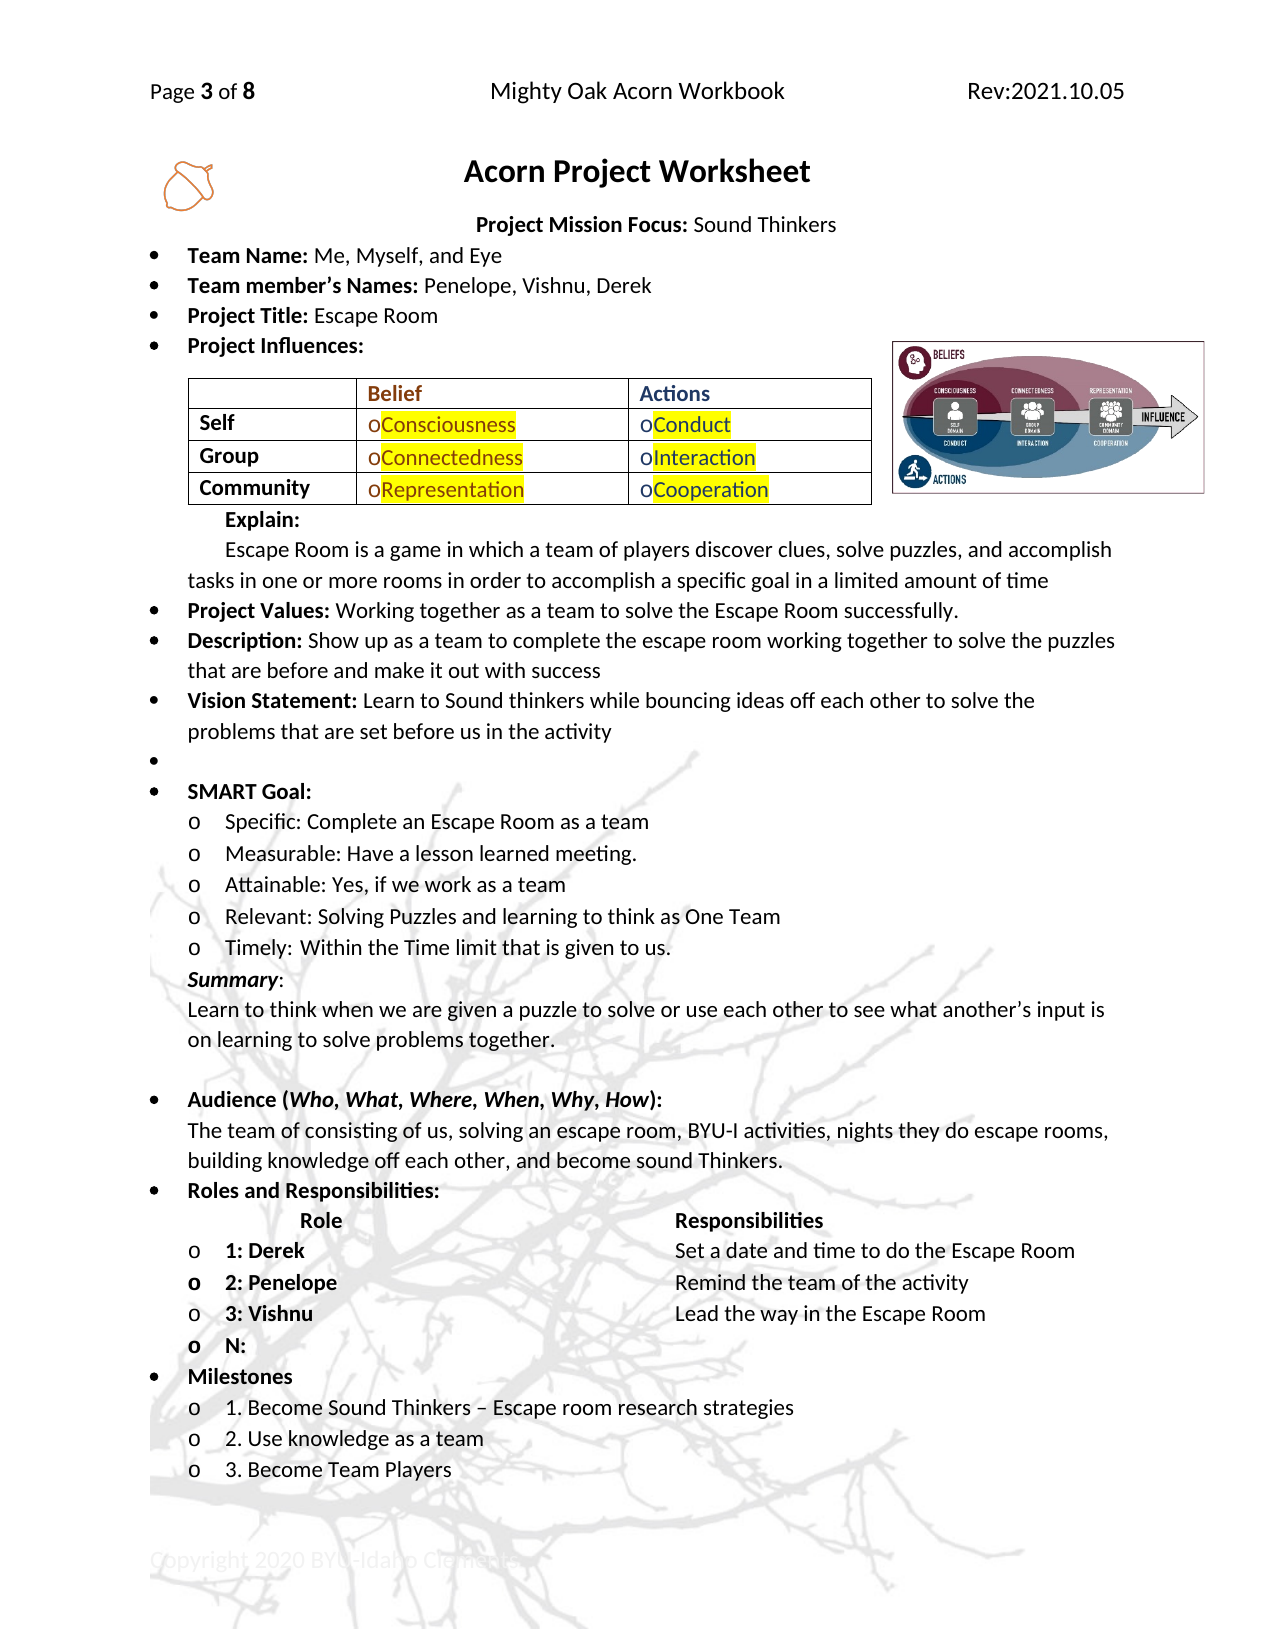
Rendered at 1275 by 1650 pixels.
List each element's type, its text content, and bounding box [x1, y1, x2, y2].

table_cell Group [189, 441, 356, 472]
list N: [187, 1331, 1125, 1360]
picture [150, 805, 1125, 1086]
table_header Actions [629, 379, 871, 407]
list Vision Statement: Learn to Sound thinkers while bouncing ideas off each other to solve the problems that are set before us in the activity [150, 687, 1125, 745]
picture [150, 1204, 1125, 1362]
list Project Values: Working together as a team to solve the Escape Room successfully. [150, 596, 1125, 624]
picture [150, 1390, 1125, 1629]
table_header Belief [357, 379, 628, 407]
list Description: Show up as a team to complete the escape room working together to solve the puzzles that are before and make it out with success [150, 626, 1125, 684]
table_cell oConsciousness [357, 409, 628, 440]
table_cell Community [189, 473, 356, 504]
list Explain: [187, 505, 1125, 533]
list 2. Use knowledge as a team [187, 1424, 1125, 1453]
list Project Title: Escape Room [150, 301, 1125, 329]
list Team member’s Names: Penelope, Vishnu, Derek [150, 271, 1125, 299]
table_header [189, 379, 356, 407]
list 3. Become Team Players [187, 1456, 1125, 1485]
table_cell oConnectedness [357, 441, 628, 472]
list 3: Vishnu Lead the way in the Escape Room [187, 1299, 1125, 1329]
list Milestones [150, 1362, 1125, 1390]
list SMART Goal: [150, 777, 1125, 805]
list Project Influences: [150, 331, 1125, 359]
picture [889, 338, 1207, 496]
list Measurable: Have a lesson learned meeting. [187, 839, 1125, 868]
list 1. Become Sound Thinkers – Escape room research strategies [187, 1393, 1125, 1422]
list Escape Room is a game in which a team of players discover clues, solve puzzles, and accomplish tasks in one or more rooms in order to accomplish a specific goal in a limited amount of time [187, 536, 1125, 594]
picture [150, 745, 1125, 777]
table_cell oConduct [629, 409, 871, 440]
list Learn to think when we are given a puzzle to solve or use each other to see what another’s input is on learning to solve problems together. [187, 995, 1125, 1053]
list Attainable: Yes, if we work as a team [187, 870, 1125, 899]
list 2: Penelope Remind the team of the activity [187, 1268, 1125, 1297]
list Audience (Who, What, Where, When, Why, How): [150, 1086, 1125, 1113]
text Acorn Project Worksheet [226, 150, 1125, 191]
table_cell Self [189, 409, 356, 440]
picture [150, 150, 226, 225]
list Team Name: Me, Myself, and Eye [150, 241, 1125, 269]
picture [150, 1113, 1125, 1176]
list Summary: [187, 965, 1125, 993]
list Role Responsibilities [225, 1206, 1125, 1234]
table_cell oCooperation [629, 473, 871, 504]
table_cell oInteraction [629, 441, 871, 472]
table_cell oRepresentation [357, 473, 628, 504]
list Specific: Complete an Escape Room as a team [187, 807, 1125, 837]
list Relevant: Solving Puzzles and learning to think as One Team [187, 902, 1125, 931]
list Project Mission Focus: Sound Thinkers [187, 211, 1125, 239]
list Roles and Responsibilities: [150, 1176, 1125, 1204]
list Timely: Within the Time limit that is given to us. [187, 933, 1125, 962]
list 1: Derek Set a date and time to do the Escape Room [187, 1237, 1125, 1266]
